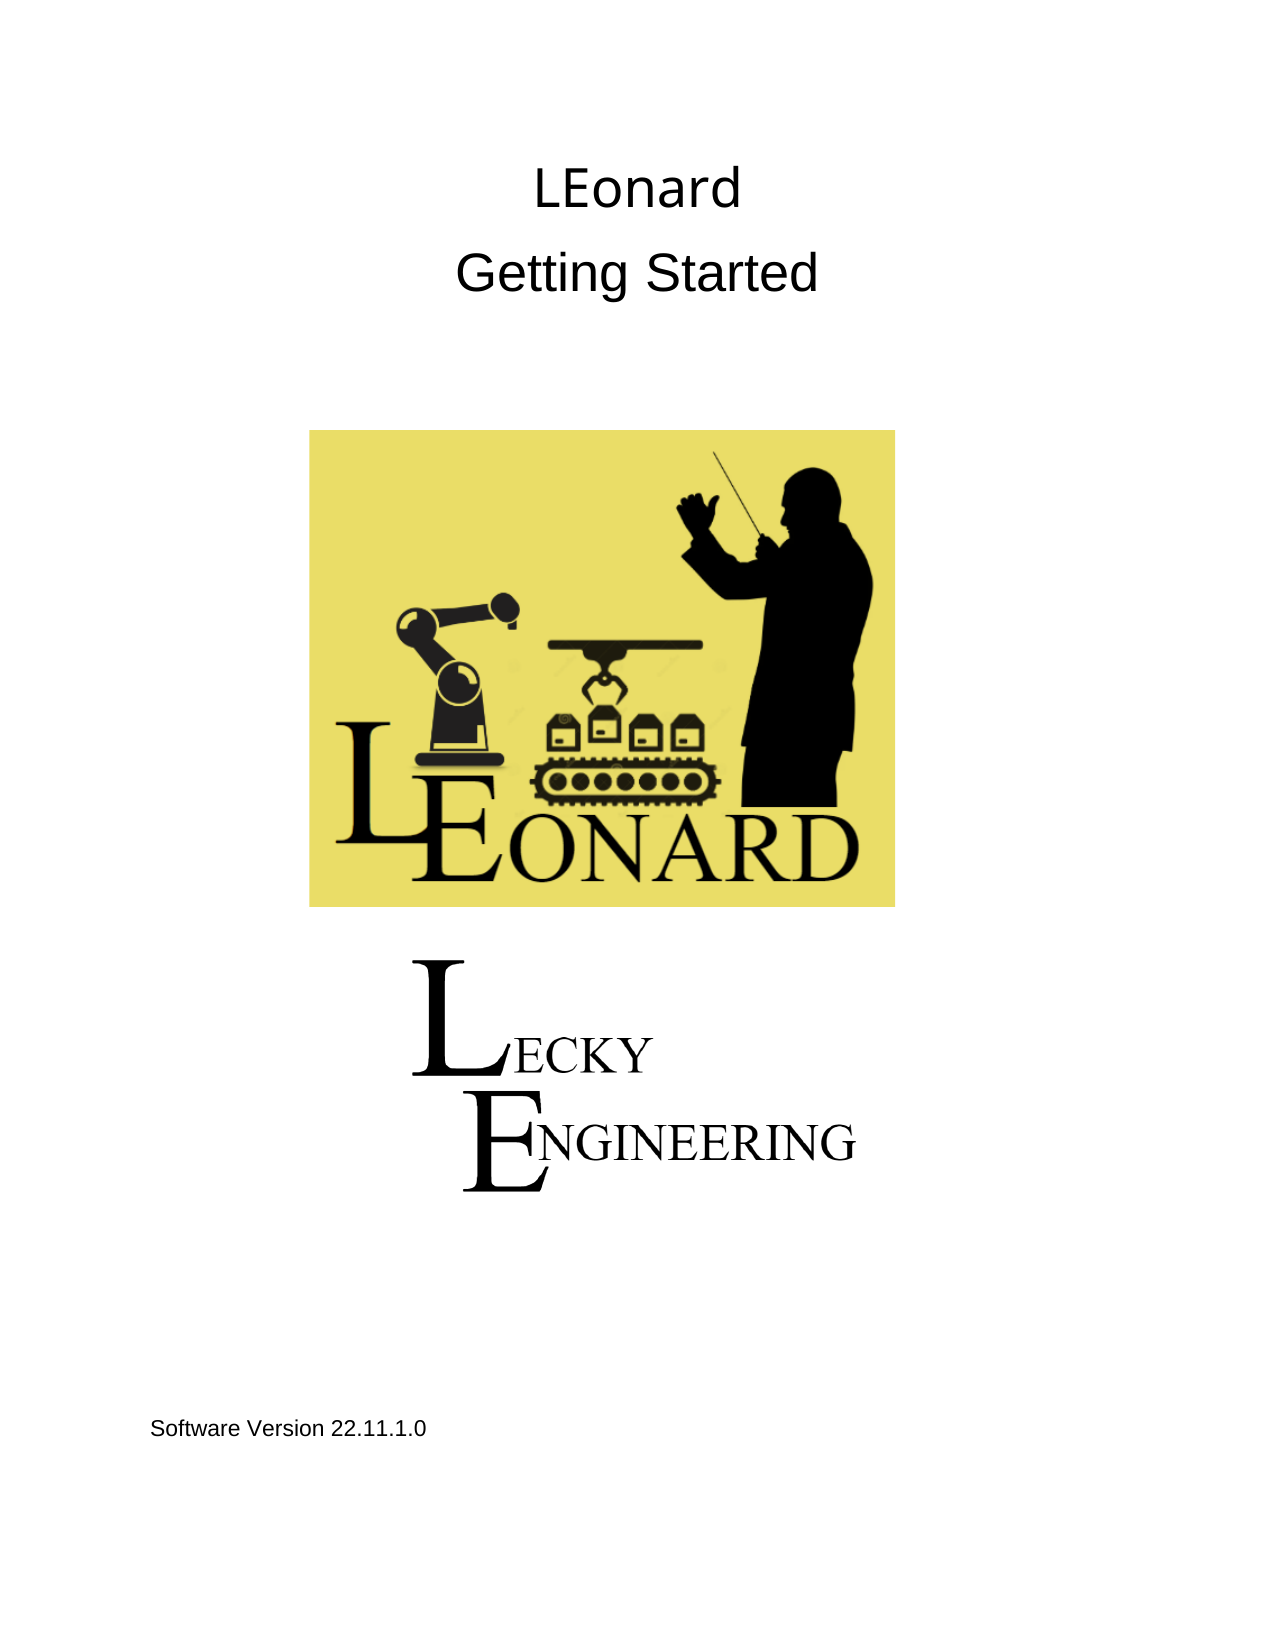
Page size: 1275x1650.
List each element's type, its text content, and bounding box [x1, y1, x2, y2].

title Getting Started [150, 241, 1125, 303]
picture [400, 949, 875, 1208]
picture [309, 430, 896, 907]
title LEonard [150, 150, 1125, 224]
text Software Version 22.11.1.0 [150, 1414, 1125, 1441]
